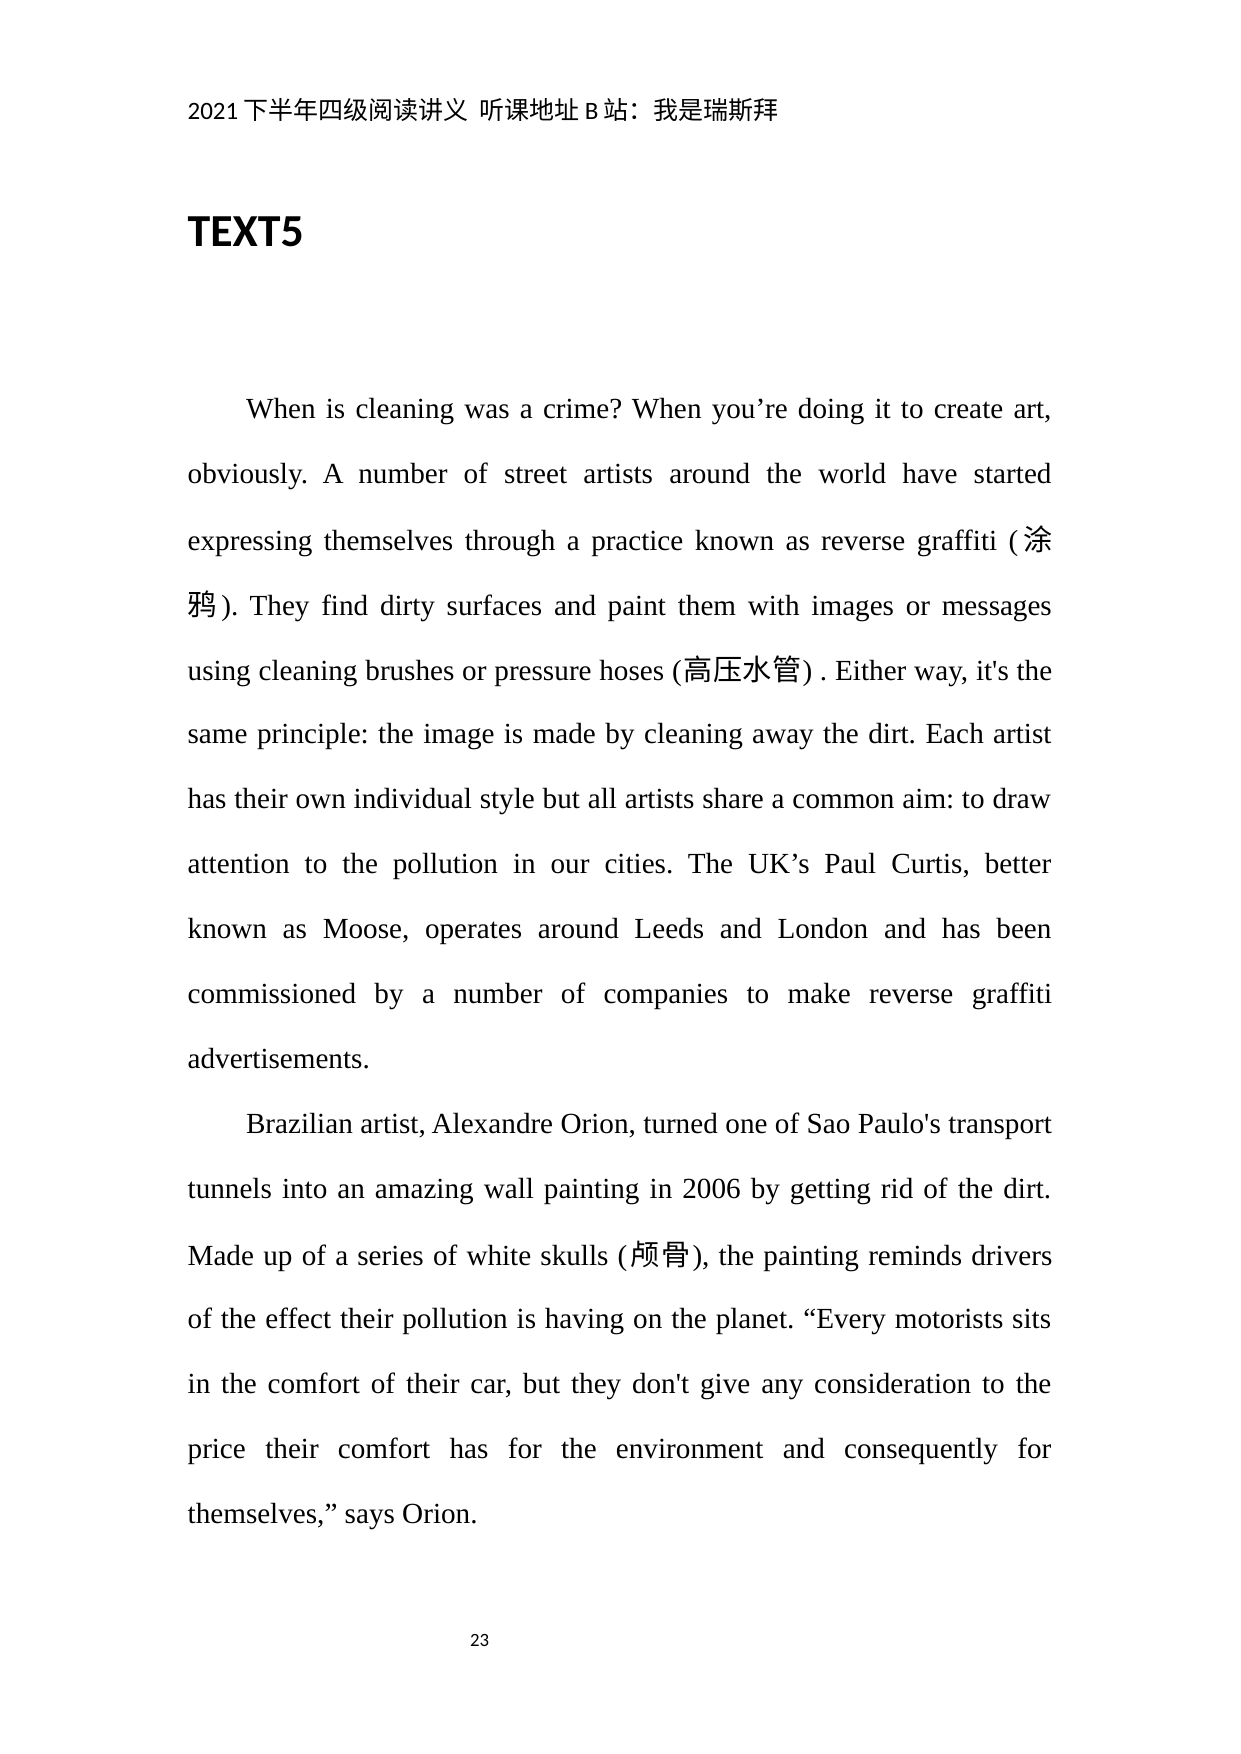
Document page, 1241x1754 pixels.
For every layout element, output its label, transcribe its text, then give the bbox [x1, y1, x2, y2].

text Brazilian artist, Alexandre Orion, turned one of Sao Paulo's transport tunnels into an amazing wall painting in 2006 by getting rid of the dirt. Made up of a series of white skulls (颅骨), the painting reminds drivers of the effect their pollution is having on the planet. “Every motorists sits in the comfort of their car, but they don't give any consideration to the price their comfort has for the environment and consequently for themselves,” says Orion. [187, 1090, 1053, 1545]
subtitle TEXT5 [187, 197, 1053, 262]
text When is cleaning was a crime? When you’re doing it to create art, obviously. A number of street artists around the world have started expressing themselves through a practice known as reverse graffiti (涂鸦). They find dirty surfaces and paint them with images or messages using cleaning brushes or pressure hoses (高压水管) . Either way, it's the same principle: the image is made by cleaning away the dirt. Each artist has their own individual style but all artists share a common aim: to draw attention to the pollution in our cities. The UK’s Paul Curtis, better known as Moose, operates around Leeds and London and has been commissioned by a number of companies to make reverse graffiti advertisements. [187, 375, 1053, 1090]
